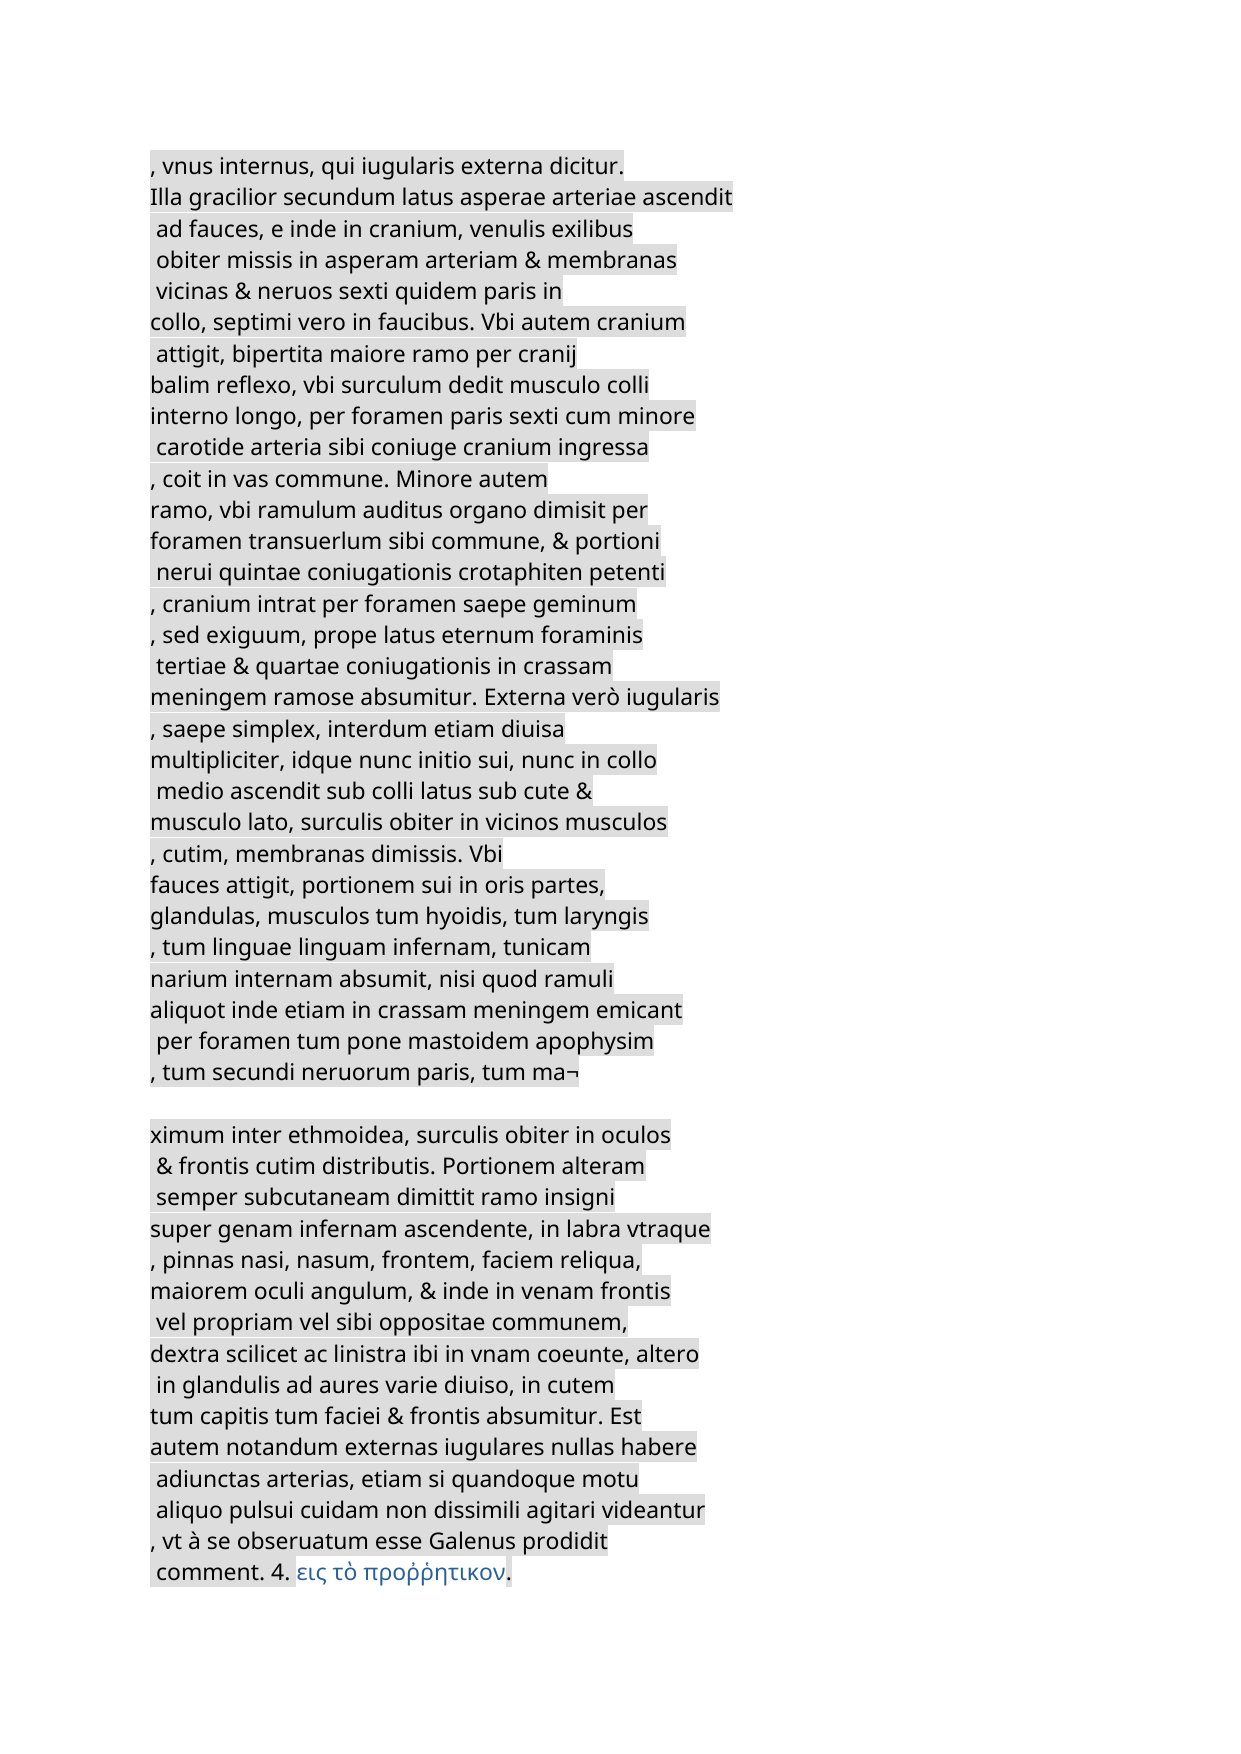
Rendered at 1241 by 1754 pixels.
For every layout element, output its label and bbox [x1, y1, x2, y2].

text [150, 150, 1090, 1587]
